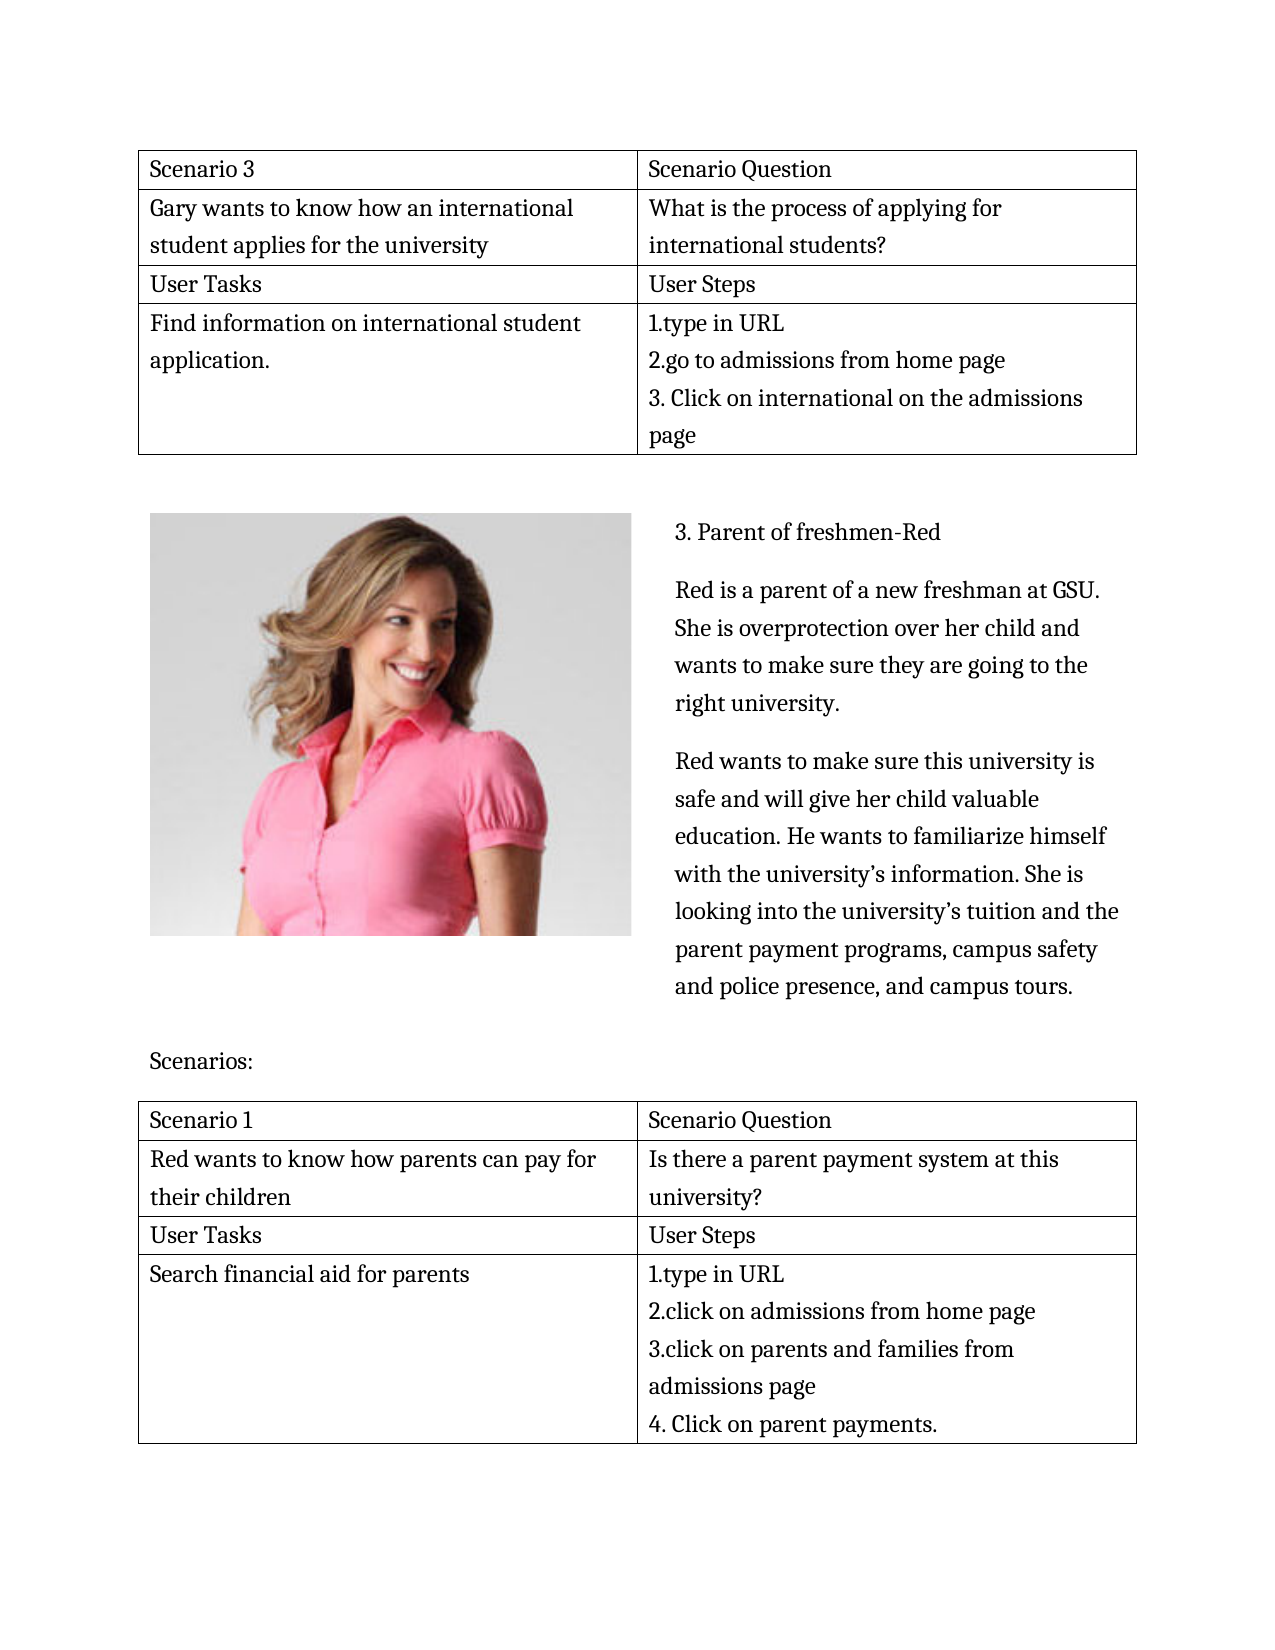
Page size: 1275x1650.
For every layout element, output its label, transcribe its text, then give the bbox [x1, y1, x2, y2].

table_cell Is there a parent payment system at this university? [638, 1141, 1136, 1216]
table_cell User Tasks [139, 266, 637, 303]
table_cell What is the process of applying for international students? [638, 190, 1136, 264]
table_header Scenario 3 [139, 151, 637, 188]
table_header Scenario Question [638, 1102, 1136, 1139]
table_cell User Steps [638, 266, 1136, 303]
text 3. Parent of freshmen-Red [675, 513, 1125, 551]
table_cell User Tasks [139, 1217, 637, 1254]
table_header Scenario 1 [139, 1102, 637, 1139]
table_cell Find information on international student application. [139, 304, 637, 454]
table_cell 1.type in URL 2.click on admissions from home page 3.click on parents and families from admissions page 4. Click on parent payments. [638, 1255, 1136, 1443]
text Scenarios: [150, 1043, 1125, 1080]
table_header Scenario Question [638, 151, 1136, 188]
picture [150, 513, 632, 936]
table_cell 1.type in URL 2.go to admissions from home page 3. Click on international on the admissions page [638, 304, 1136, 454]
table_cell Red wants to know how parents can pay for their children [139, 1141, 637, 1216]
table_cell User Steps [638, 1217, 1136, 1254]
text Red wants to make sure this university is safe and will give her child valuable education. He wants to familiarize himself with the university’s information. She is looking into the university’s tuition and the parent payment programs, campus safety and police presence, and campus tours. [675, 743, 1125, 1005]
table_cell Search financial aid for parents [139, 1255, 637, 1443]
table_cell Gary wants to know how an international student applies for the university [139, 190, 637, 264]
text Red is a parent of a new freshman at GSU. She is overprotection over her child and wants to make sure they are going to the right university. [675, 572, 1125, 722]
